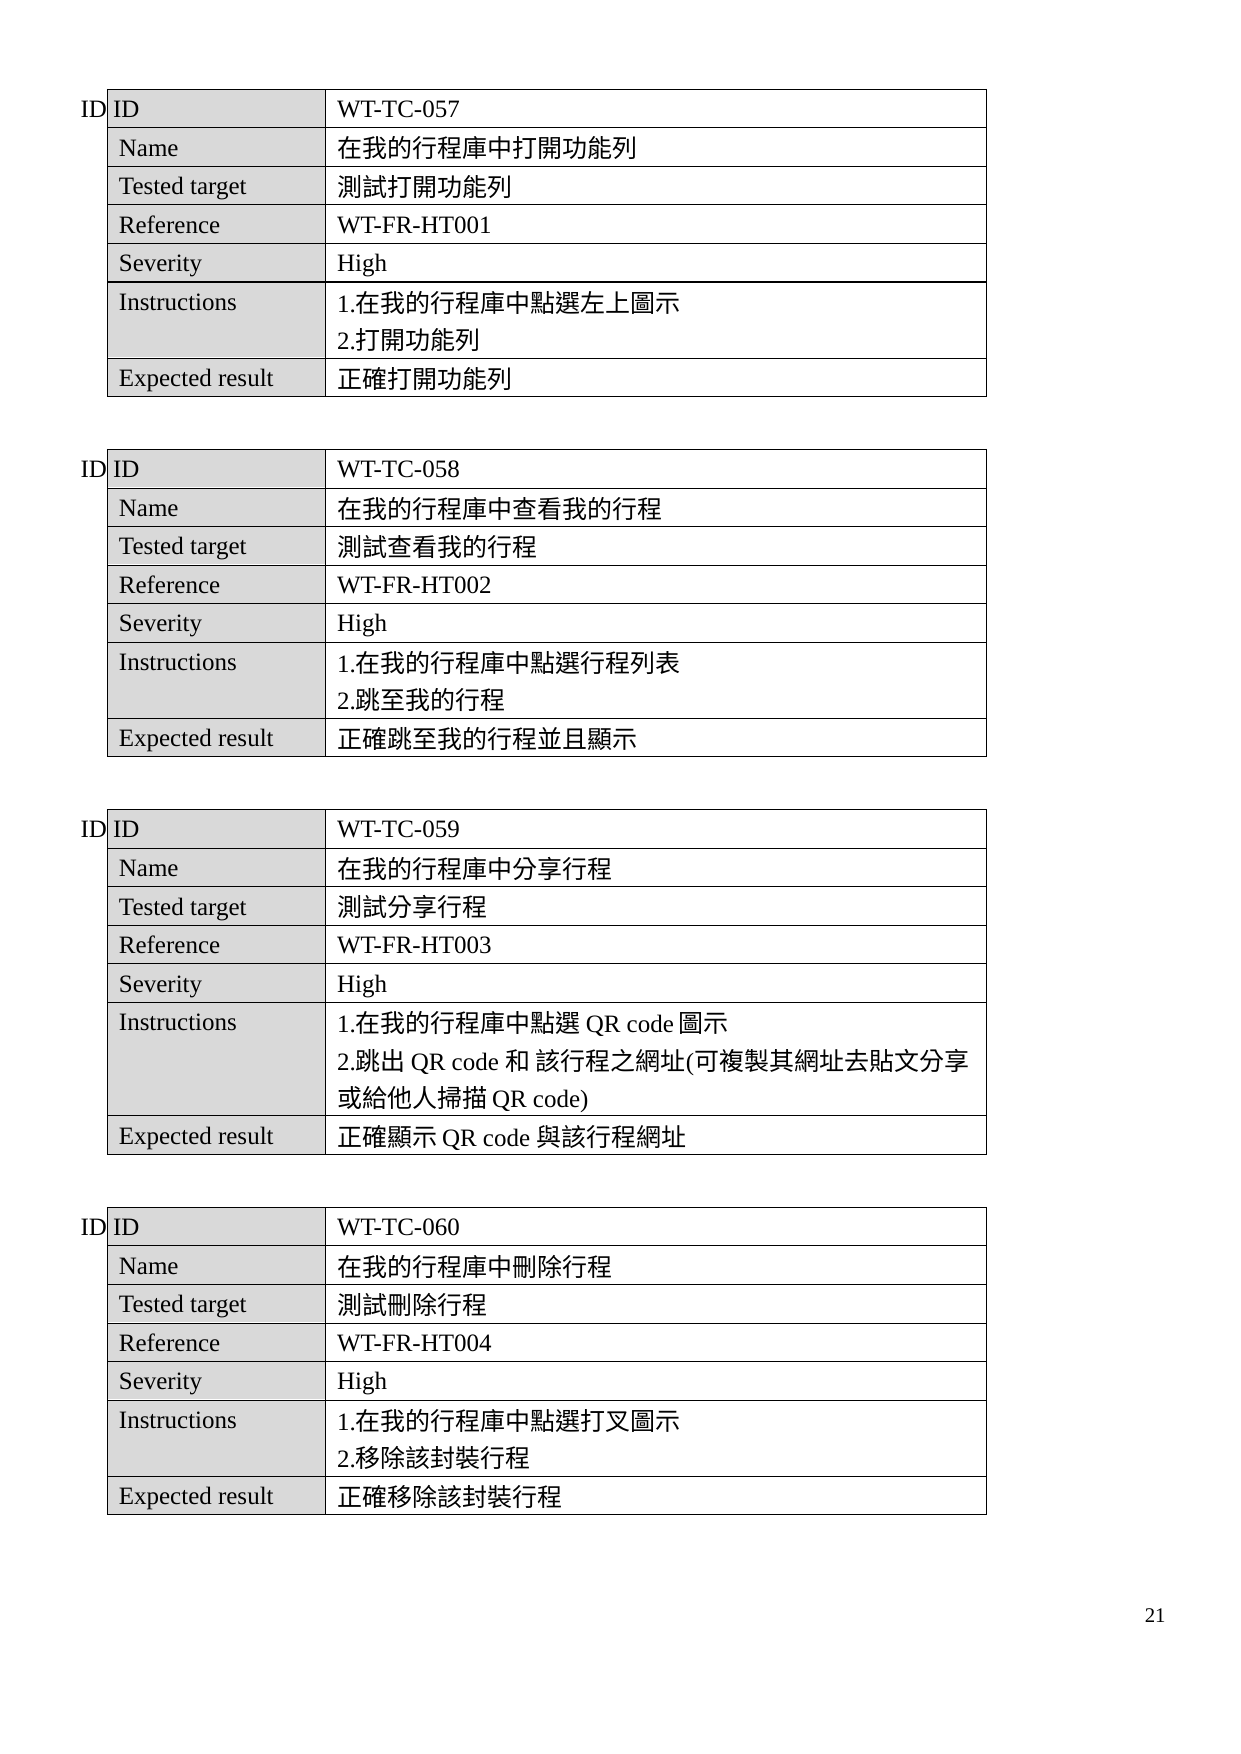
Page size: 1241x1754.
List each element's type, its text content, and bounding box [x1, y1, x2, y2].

table_header WT-TC-057 [326, 90, 986, 127]
table_cell 正確移除該封裝行程 [326, 1477, 986, 1514]
table_cell 測試打開功能列 [326, 167, 986, 204]
table_cell 1.在我的行程庫中點選打叉圖示 2.移除該封裝行程 [326, 1401, 986, 1476]
table_cell High [326, 604, 986, 642]
table_cell 正確打開功能列 [326, 359, 986, 396]
table_cell Name [108, 128, 325, 166]
table_cell Expected result [108, 1477, 325, 1514]
table_cell 在我的行程庫中刪除行程 [326, 1246, 986, 1284]
table_cell Tested target [108, 527, 325, 564]
table_cell WT-FR-HT002 [326, 566, 986, 603]
table_cell 在我的行程庫中打開功能列 [326, 128, 986, 166]
table_cell 1.在我的行程庫中點選左上圖示 2.打開功能列 [326, 283, 986, 357]
table_cell Instructions [108, 643, 325, 718]
table_cell Reference [108, 566, 325, 603]
table_cell 在我的行程庫中查看我的行程 [326, 489, 986, 526]
table_header ID ID [108, 90, 325, 127]
table_cell WT-FR-HT001 [326, 205, 986, 243]
table_cell 測試查看我的行程 [326, 527, 986, 564]
table_cell 測試刪除行程 [326, 1285, 986, 1322]
table_cell High [326, 244, 986, 281]
table_cell Severity [108, 1362, 325, 1399]
table_cell 1.在我的行程庫中點選行程列表 2.跳至我的行程 [326, 643, 986, 718]
table_cell Name [108, 1246, 325, 1284]
table_cell 正確跳至我的行程並且顯示 [326, 719, 986, 756]
table_cell Expected result [108, 1116, 325, 1154]
table_cell 1.在我的行程庫中點選QR code圖示 2.跳出QR code 和 該行程之網址(可複製其網址去貼文分享或給他人掃描QR code) [326, 1003, 986, 1115]
table_cell Expected result [108, 359, 325, 396]
table_cell Tested target [108, 1285, 325, 1322]
table_cell Severity [108, 244, 325, 281]
table_cell 在我的行程庫中分享行程 [326, 849, 986, 886]
table_cell Instructions [108, 1003, 325, 1115]
table_cell Severity [108, 964, 325, 1002]
table_cell High [326, 1362, 986, 1399]
table_cell WT-FR-HT004 [326, 1324, 986, 1361]
table_cell High [326, 964, 986, 1002]
table_cell Expected result [108, 719, 325, 756]
table_cell WT-FR-HT003 [326, 926, 986, 963]
table_header ID ID [108, 810, 325, 848]
table_cell Tested target [108, 167, 325, 204]
table_cell Reference [108, 926, 325, 963]
table_cell Instructions [108, 1401, 325, 1476]
table_cell 正確顯示QR code 與該行程網址 [326, 1116, 986, 1154]
table_header ID ID [108, 1208, 325, 1245]
table_header WT-TC-058 [326, 450, 986, 487]
table_cell Name [108, 849, 325, 886]
table_cell Instructions [108, 283, 325, 357]
table_cell Reference [108, 1324, 325, 1361]
table_cell Name [108, 489, 325, 526]
table_cell Severity [108, 604, 325, 642]
table_header WT-TC-059 [326, 810, 986, 848]
table_header WT-TC-060 [326, 1208, 986, 1245]
table_cell Tested target [108, 887, 325, 925]
table_cell 測試分享行程 [326, 887, 986, 925]
table_header ID ID [108, 450, 325, 487]
table_cell Reference [108, 205, 325, 243]
